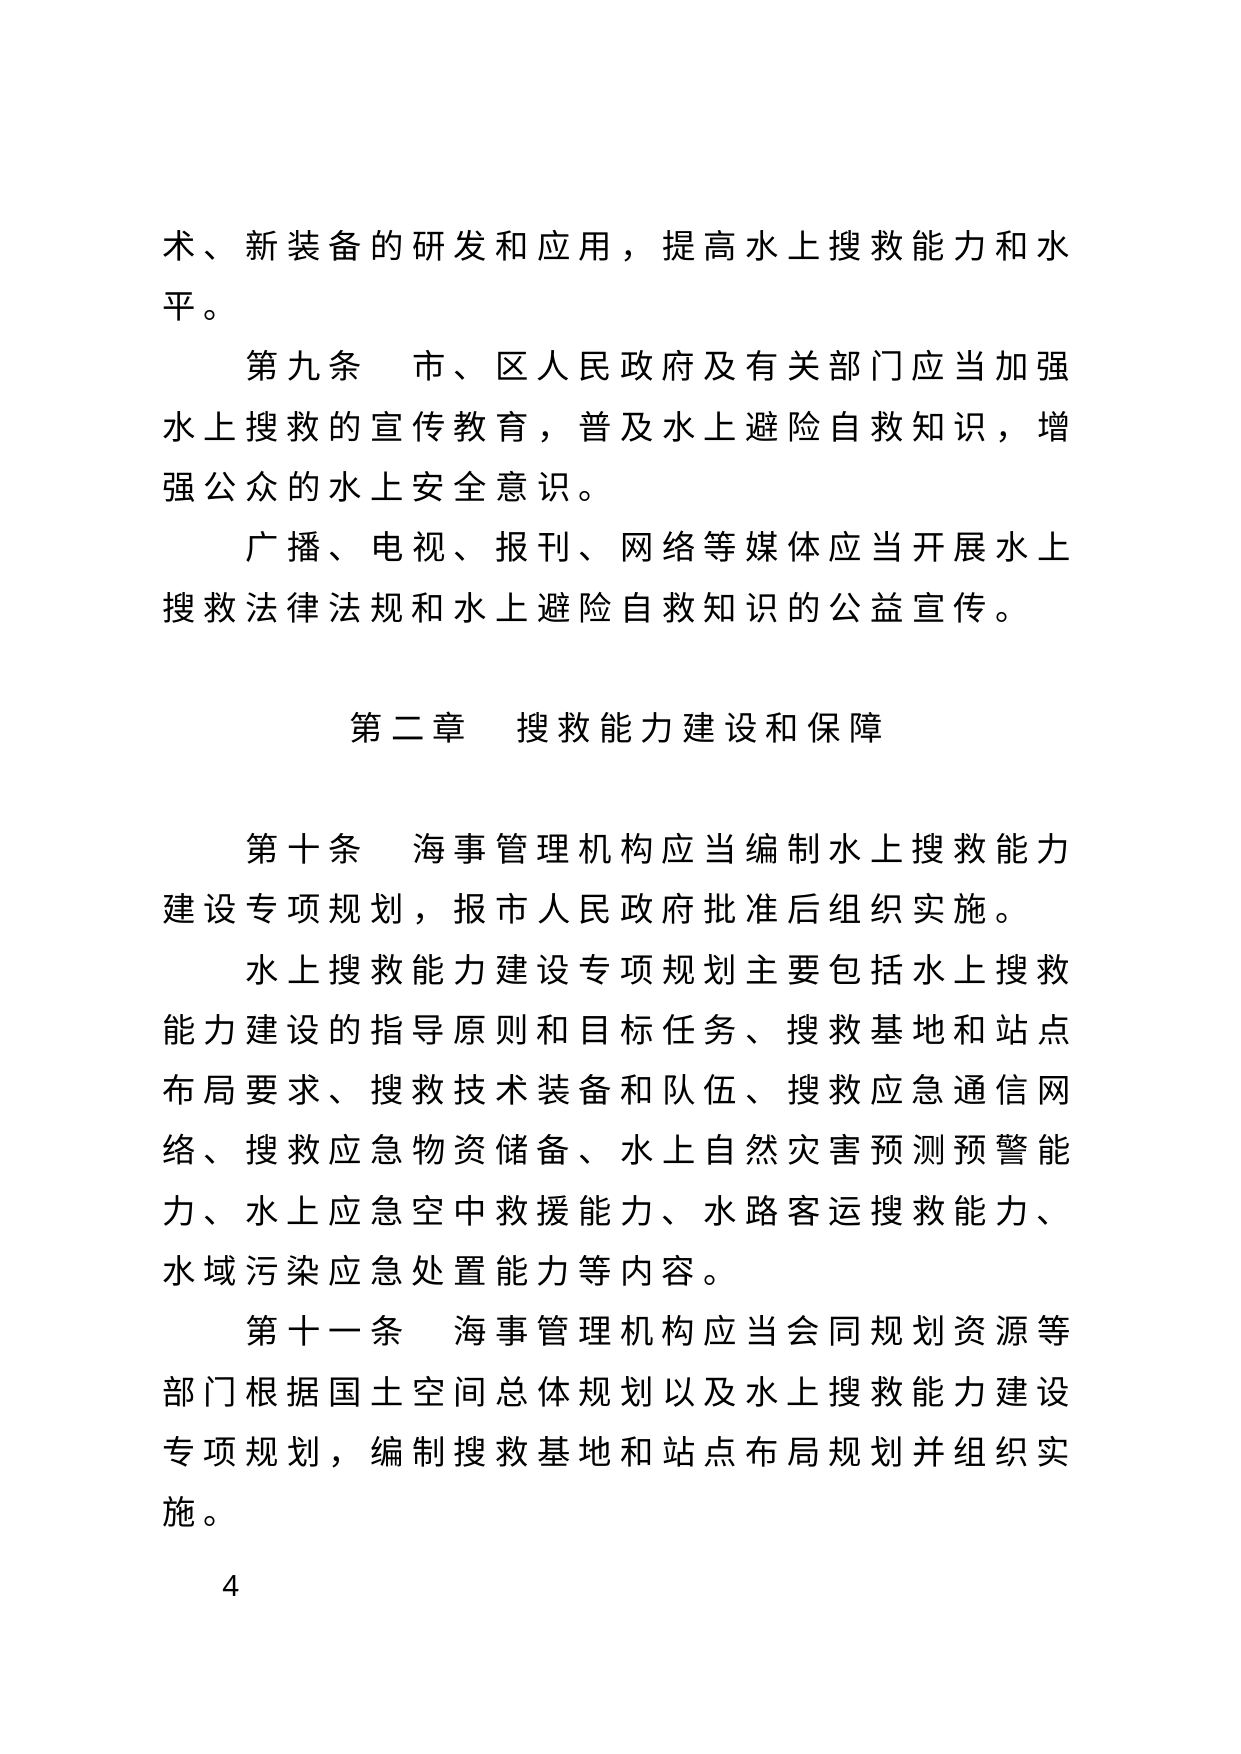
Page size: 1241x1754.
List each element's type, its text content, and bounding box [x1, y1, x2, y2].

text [162, 213, 1078, 334]
text 第二章 搜救能力建设和保障 [162, 696, 1078, 756]
text 第十条 海事管理机构应当编制水上搜救能力建设专项规划，报市人民政府批准后组织实施。 [162, 817, 1078, 937]
text 广播、电视、报刊、网络等媒体应当开展水上搜救法律法规和水上避险自救知识的公益宣传。 [162, 515, 1078, 636]
text 水上搜救能力建设专项规划主要包括水上搜救能力建设的指导原则和目标任务、搜救基地和站点布局要求、搜救技术装备和队伍、搜救应急通信网络、搜救应急物资储备、水上自然灾害预测预警能力、水上应急空中救援能力、水路客运搜救能力、水域污染应急处置能力等内容。 [162, 937, 1078, 1299]
text 第十一条 海事管理机构应当会同规划资源等部门根据国土空间总体规划以及水上搜救能力建设专项规划，编制搜救基地和站点布局规划并组织实施。 [162, 1299, 1078, 1540]
text 第九条 市、区人民政府及有关部门应当加强水上搜救的宣传教育，普及水上避险自救知识，增强公众的水上安全意识。 [162, 334, 1078, 515]
